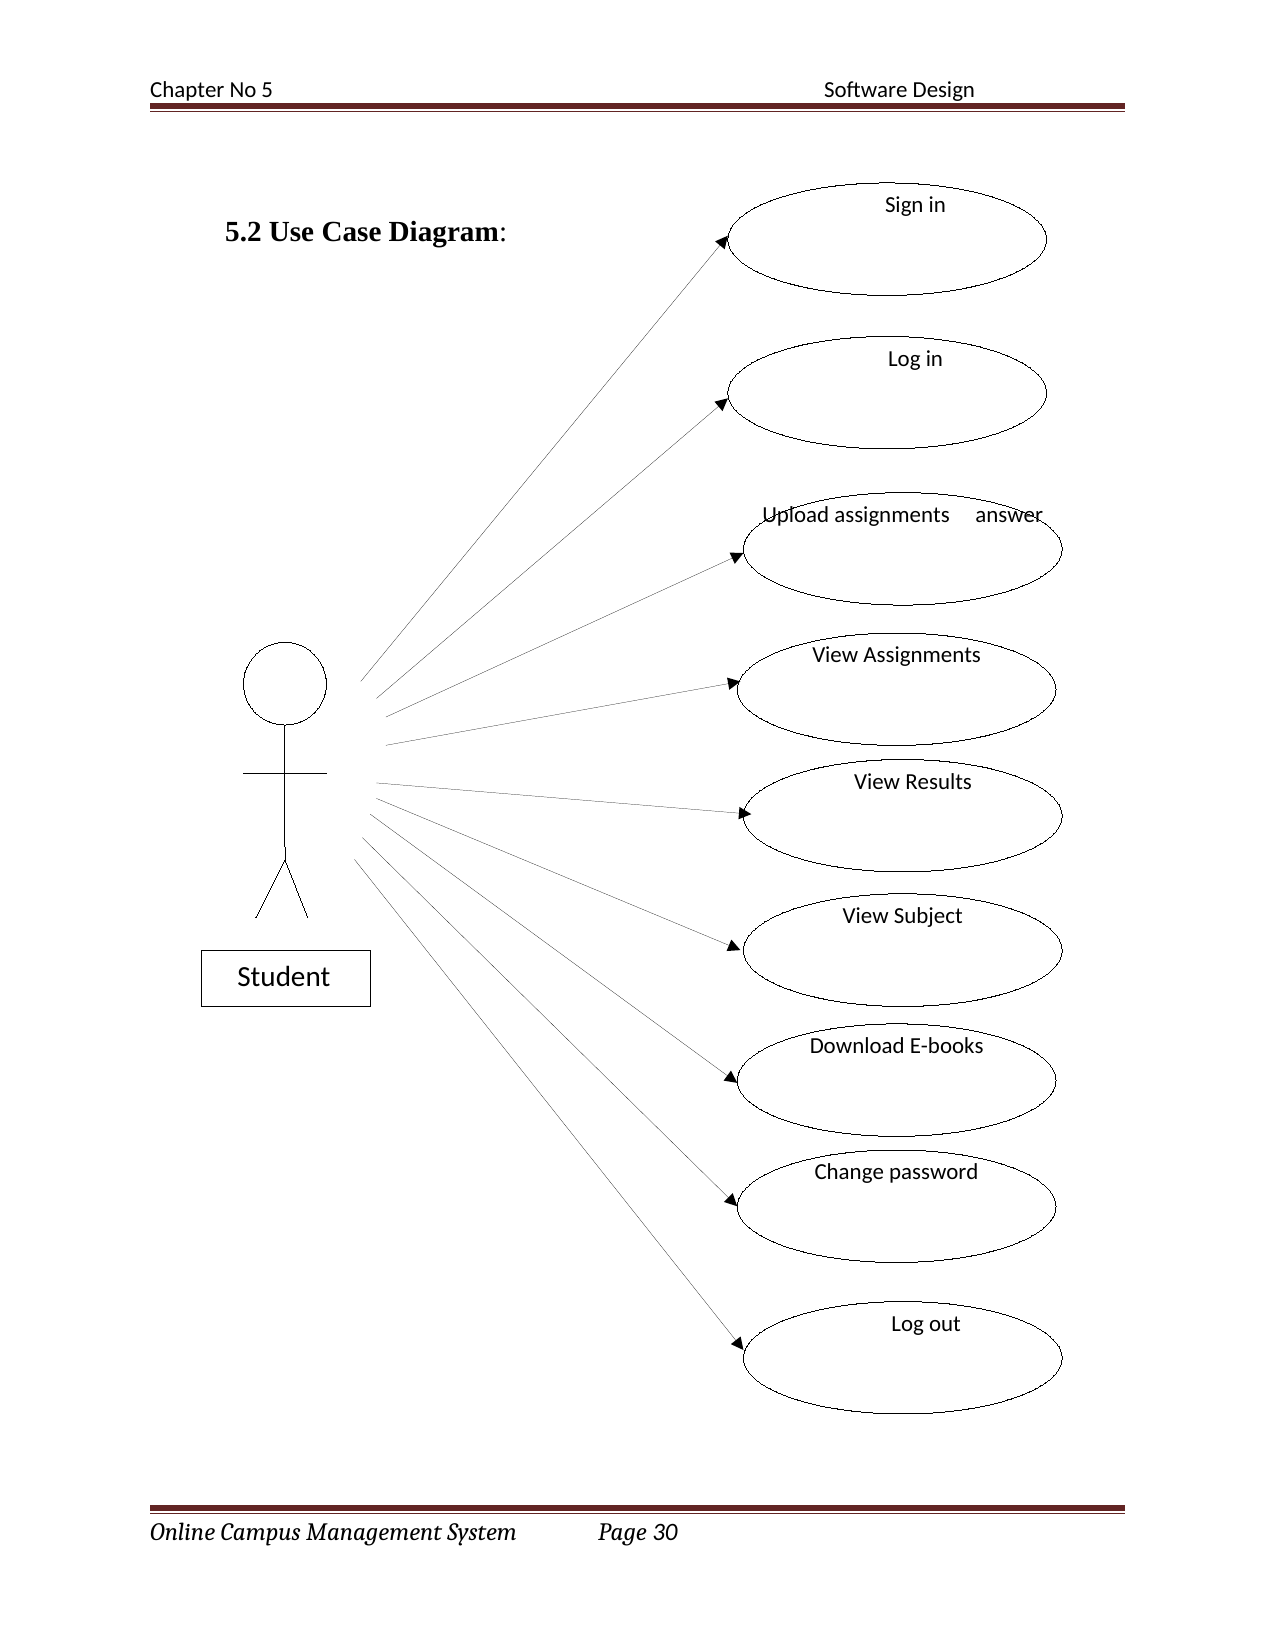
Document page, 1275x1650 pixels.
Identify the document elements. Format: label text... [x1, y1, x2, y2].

text 5.2 Use Case Diagram: [225, 214, 1125, 247]
